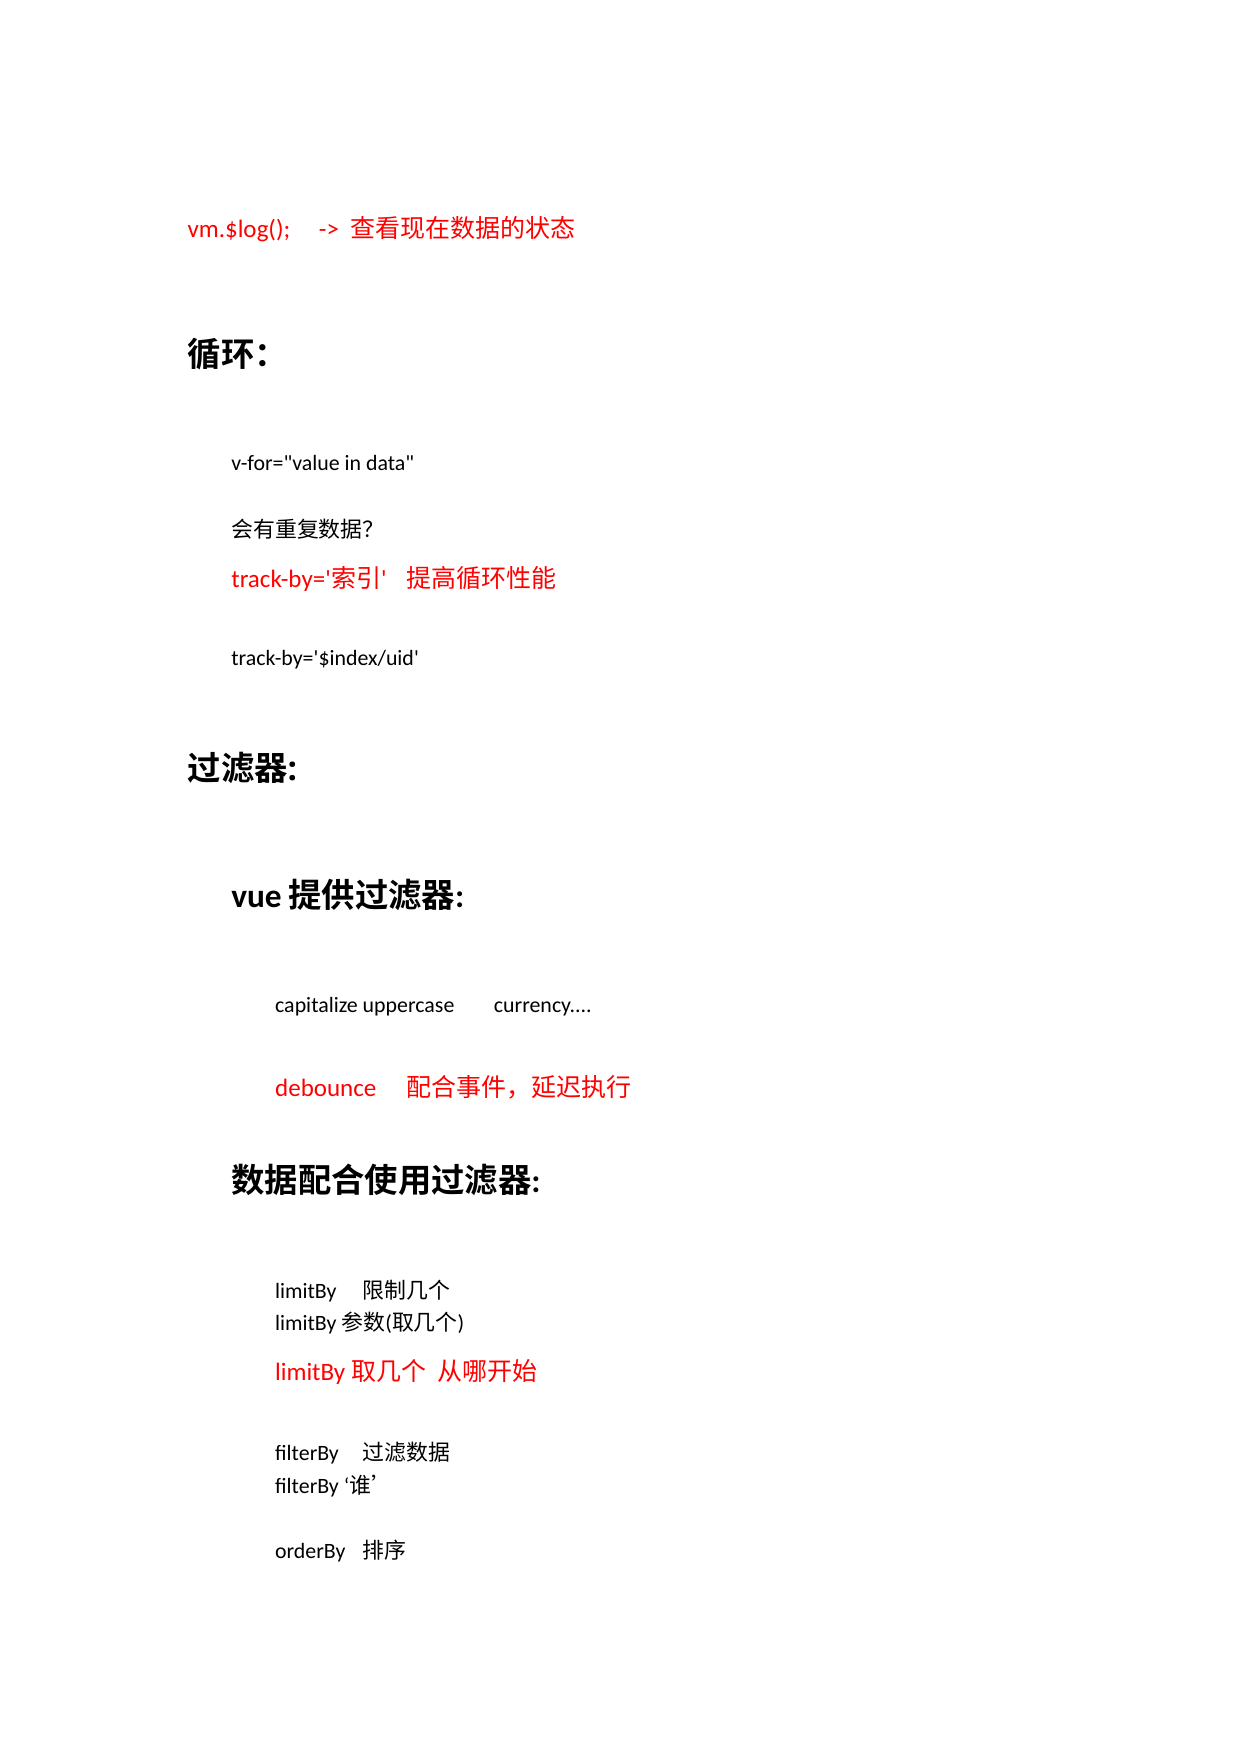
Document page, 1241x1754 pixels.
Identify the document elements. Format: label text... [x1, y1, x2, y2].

text v-for="value in data" [187, 446, 1053, 479]
text 会有重复数据？ [187, 511, 1053, 544]
text limitBy 取几个 从哪开始 [187, 1337, 1053, 1402]
subtitle vue提供过滤器: [187, 861, 1053, 926]
text limitBy 限制几个 [187, 1272, 1053, 1305]
text debounce 配合事件，延迟执行 [187, 1053, 1053, 1118]
text limitBy 参数(取几个) [187, 1305, 1053, 1337]
text track-by='索引' 提高循环性能 [187, 544, 1053, 609]
subtitle 数据配合使用过滤器: [187, 1145, 1053, 1210]
subtitle 循环： [187, 319, 1053, 384]
text filterBy ‘谁’ [187, 1467, 1053, 1500]
text orderBy 排序 [187, 1532, 1053, 1565]
text capitalize uppercase currency.... [187, 988, 1053, 1020]
text vm.$log(); -> 查看现在数据的状态 [187, 194, 1053, 259]
text track-by='$index/uid' [187, 641, 1053, 674]
subtitle 过滤器: [187, 733, 1053, 798]
text filterBy 过滤数据 [187, 1435, 1053, 1467]
